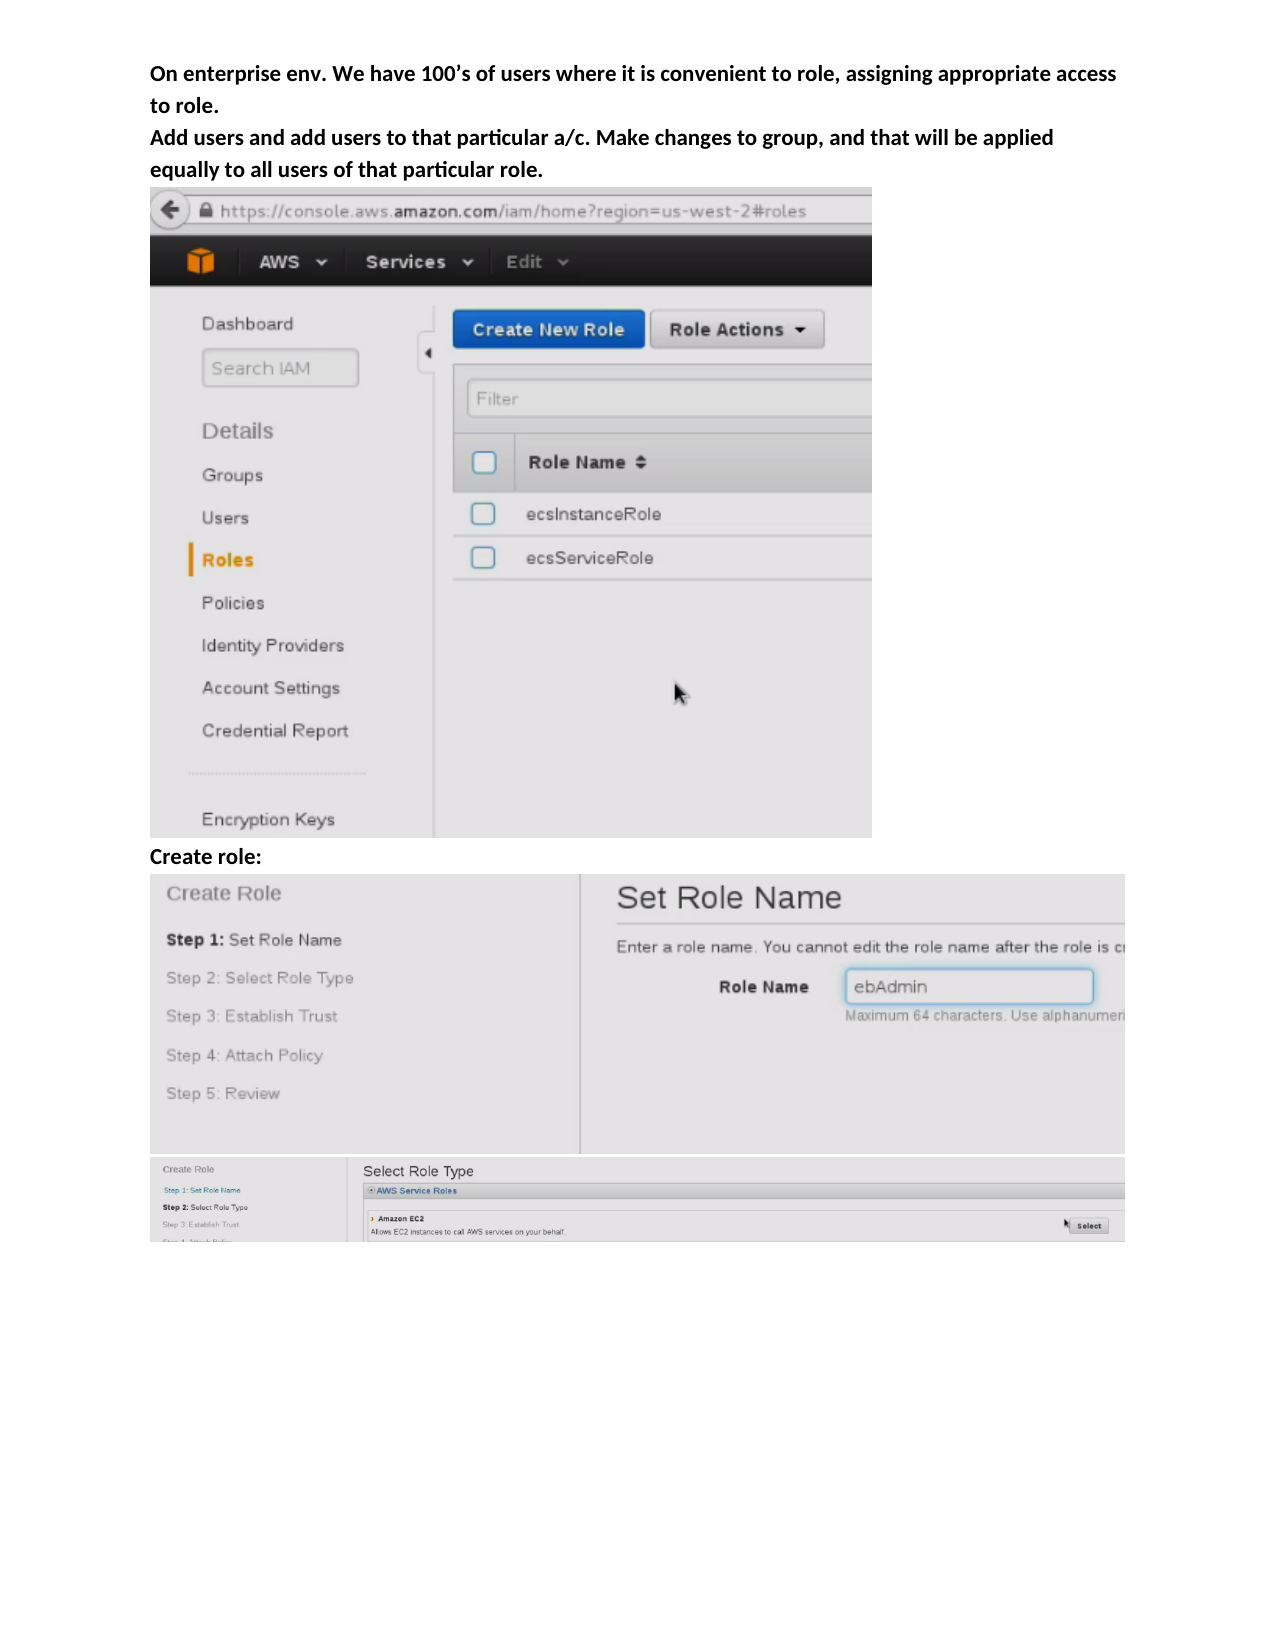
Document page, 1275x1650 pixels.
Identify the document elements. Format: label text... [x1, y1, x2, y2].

picture [150, 1157, 1125, 1242]
picture [150, 874, 1125, 1154]
text Create role: [150, 842, 1125, 874]
picture [150, 187, 872, 838]
text On enterprise env. We have 100’s of users where it is convenient to role, assigning appropriate access to role. [150, 59, 1125, 119]
text Add users and add users to that particular a/c. Make changes to group, and that will be applied equally to all users of that particular role. [150, 123, 1125, 184]
